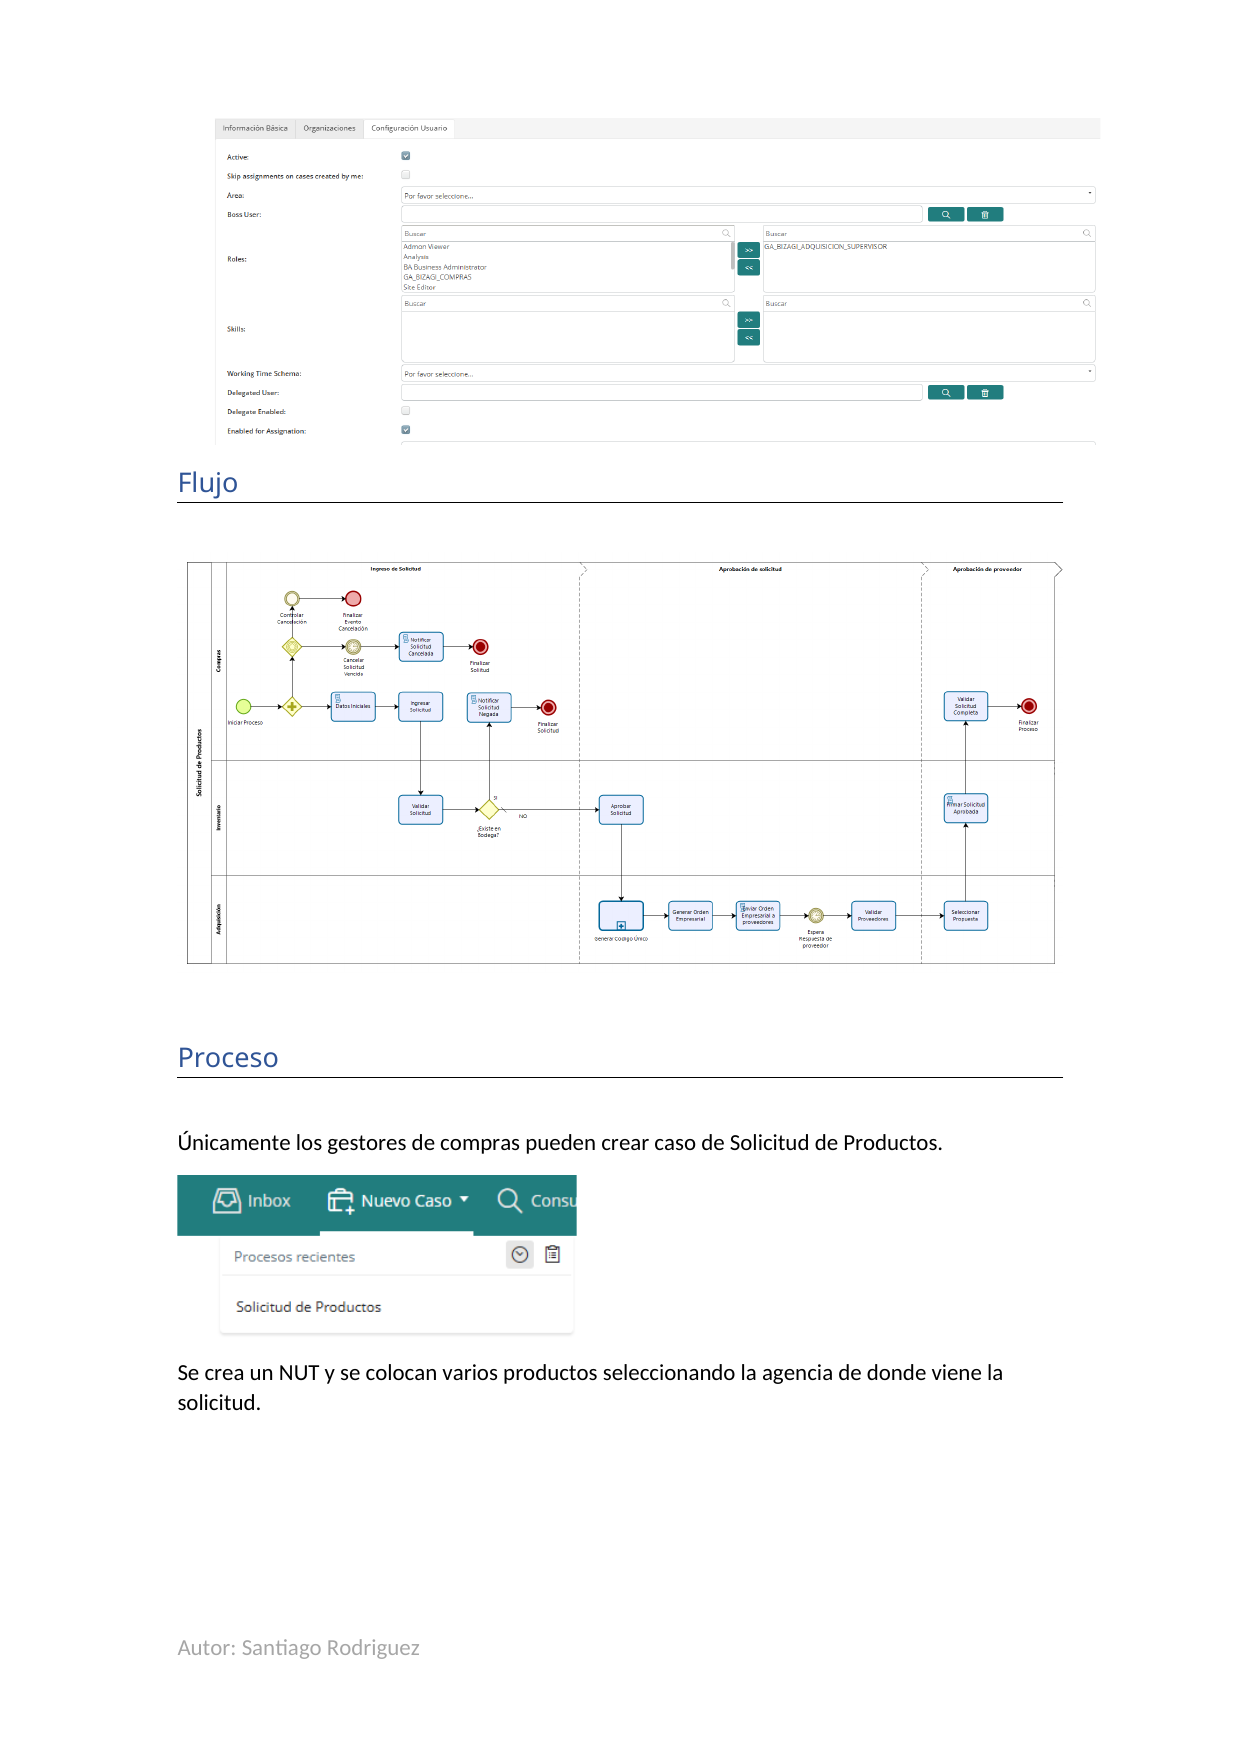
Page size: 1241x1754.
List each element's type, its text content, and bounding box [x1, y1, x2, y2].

picture [177, 552, 1063, 973]
subtitle Flujo [177, 463, 1063, 502]
text Únicamente los gestores de compras pueden crear caso de Solicitud de Productos. [177, 1128, 1063, 1156]
subtitle Proceso [177, 1038, 1063, 1077]
picture [177, 1175, 577, 1340]
picture [214, 118, 1101, 445]
text Se crea un NUT y se colocan varios productos seleccionando la agencia de donde viene la solicitud. [177, 1358, 1063, 1417]
